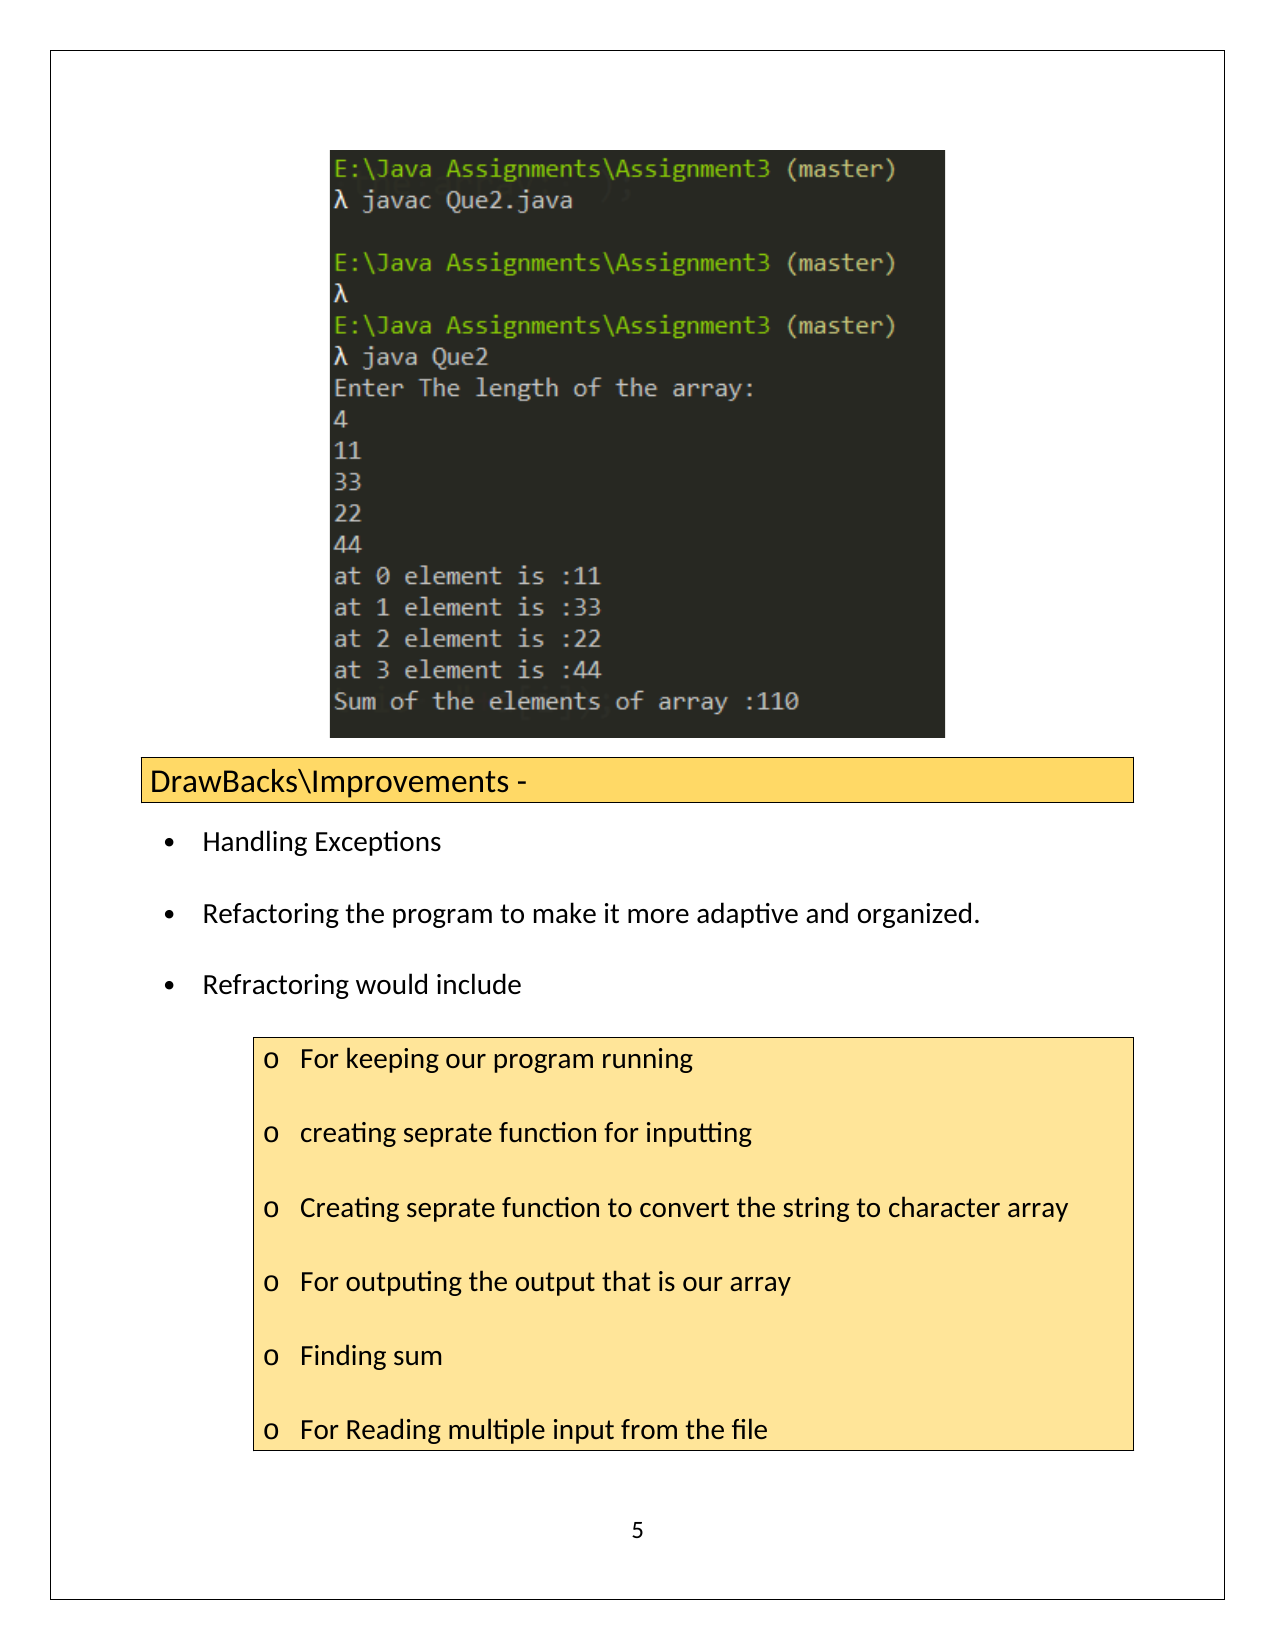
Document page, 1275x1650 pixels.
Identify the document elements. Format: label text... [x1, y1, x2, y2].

list For Reading multiple input from the file [254, 1408, 1133, 1450]
list Refactoring the program to make it more adaptive and organized. [165, 895, 1125, 930]
list creating seprate function for inputting [254, 1111, 1133, 1152]
list Finding sum [254, 1334, 1133, 1374]
list Creating seprate function to convert the string to character array [254, 1186, 1133, 1226]
list Handling Exceptions [165, 823, 1125, 859]
list For keeping our program running [254, 1038, 1133, 1077]
list For outputing the output that is our array [254, 1260, 1133, 1300]
picture [329, 150, 946, 738]
list Refractoring would include [165, 966, 1125, 1002]
text DrawBacks\Improvements - [142, 758, 1133, 802]
